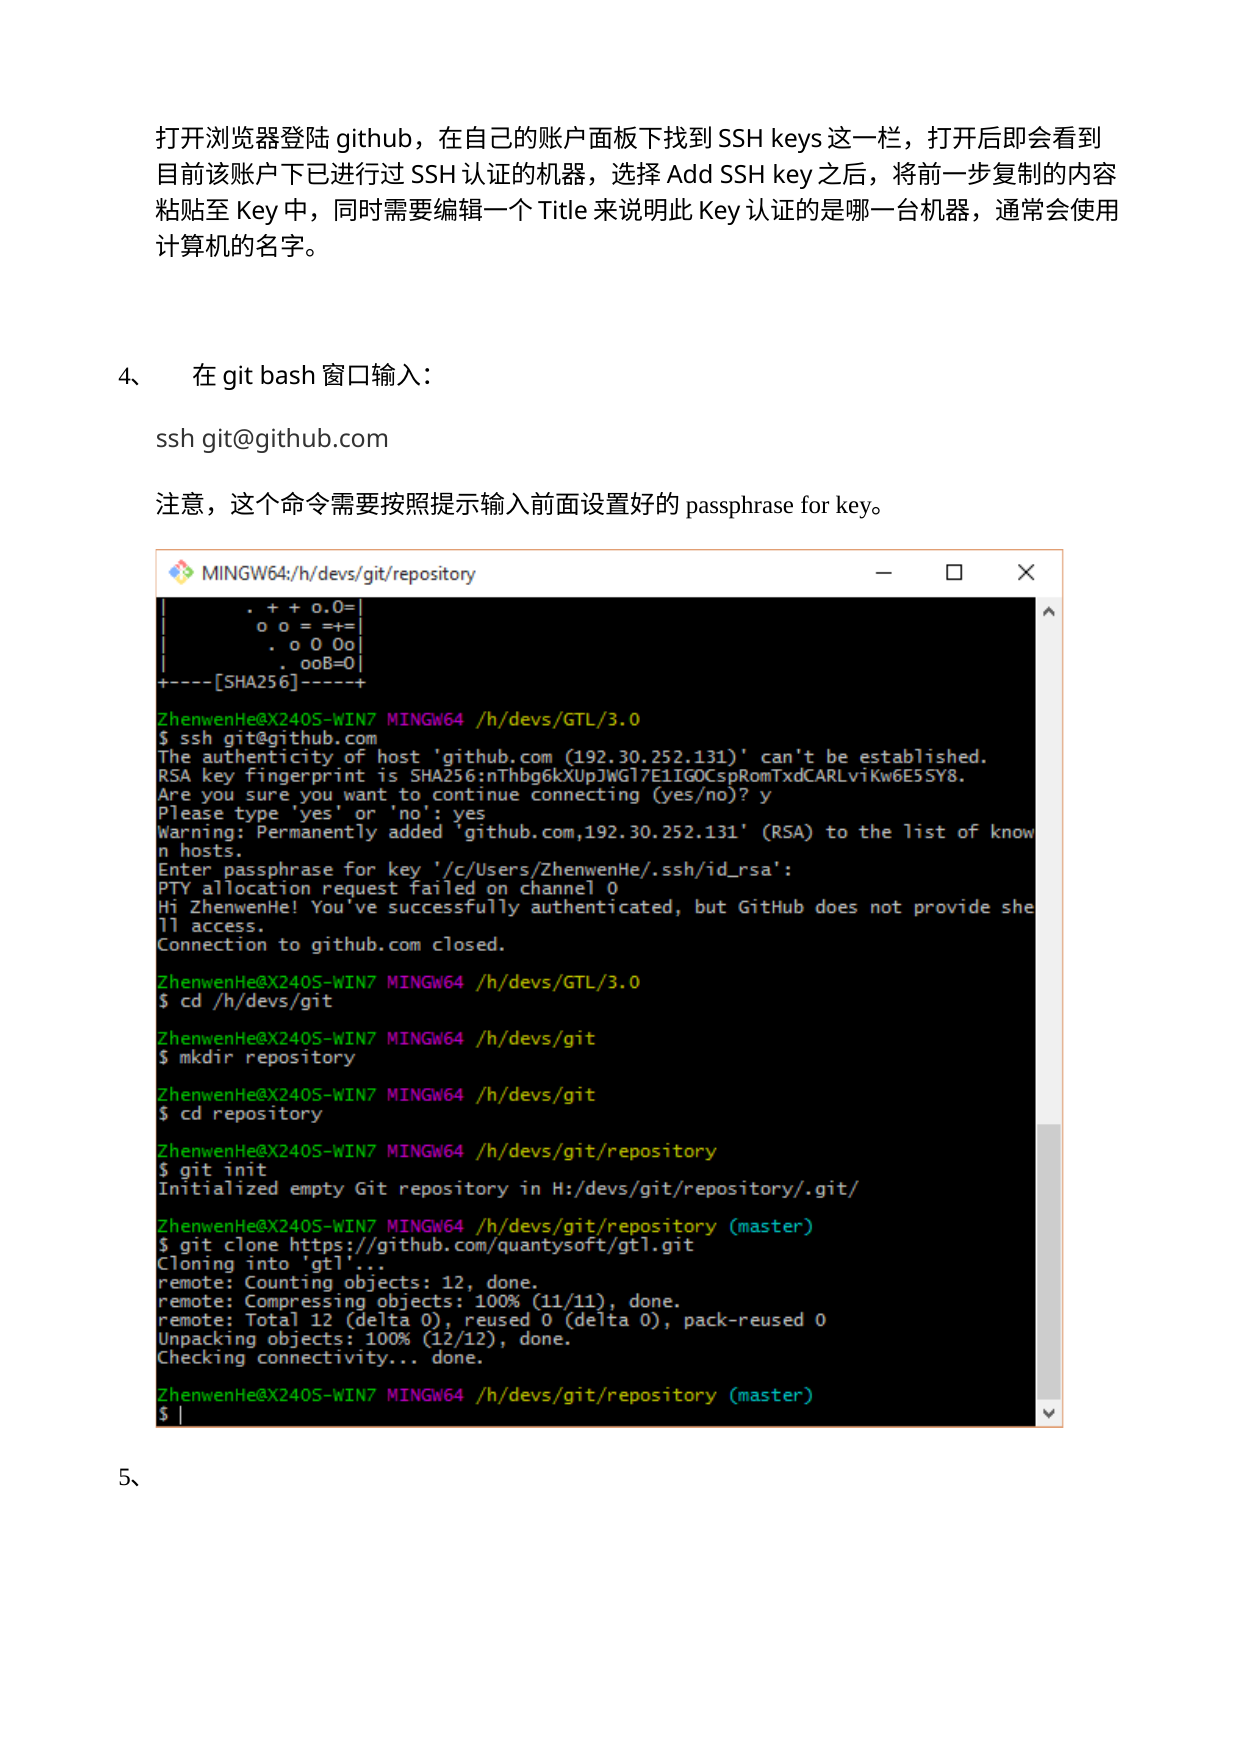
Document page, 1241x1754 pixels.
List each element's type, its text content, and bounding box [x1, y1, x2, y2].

text 输入的passphrase for key: eaym091 [156, 118, 1122, 154]
list 在git bash窗口输入： [118, 421, 1122, 457]
text 注意，这个命令需要按照提示输入前面设置好的passphrase for key。 [156, 549, 1122, 586]
picture [155, 615, 1064, 1494]
text ssh git@github.com [156, 486, 1122, 520]
text 打开浏览器登陆github，在自己的账户面板下找到SSH keys这一栏，打开后即会看到目前该账户下已进行过SSH认证的机器，选择Add SSH key之后，将前一步复制的内容粘贴至Key中，同时需要编辑一个Title来说明此Key认证的是哪一台机器，通常会使用计算机的名字。 [156, 183, 1122, 328]
